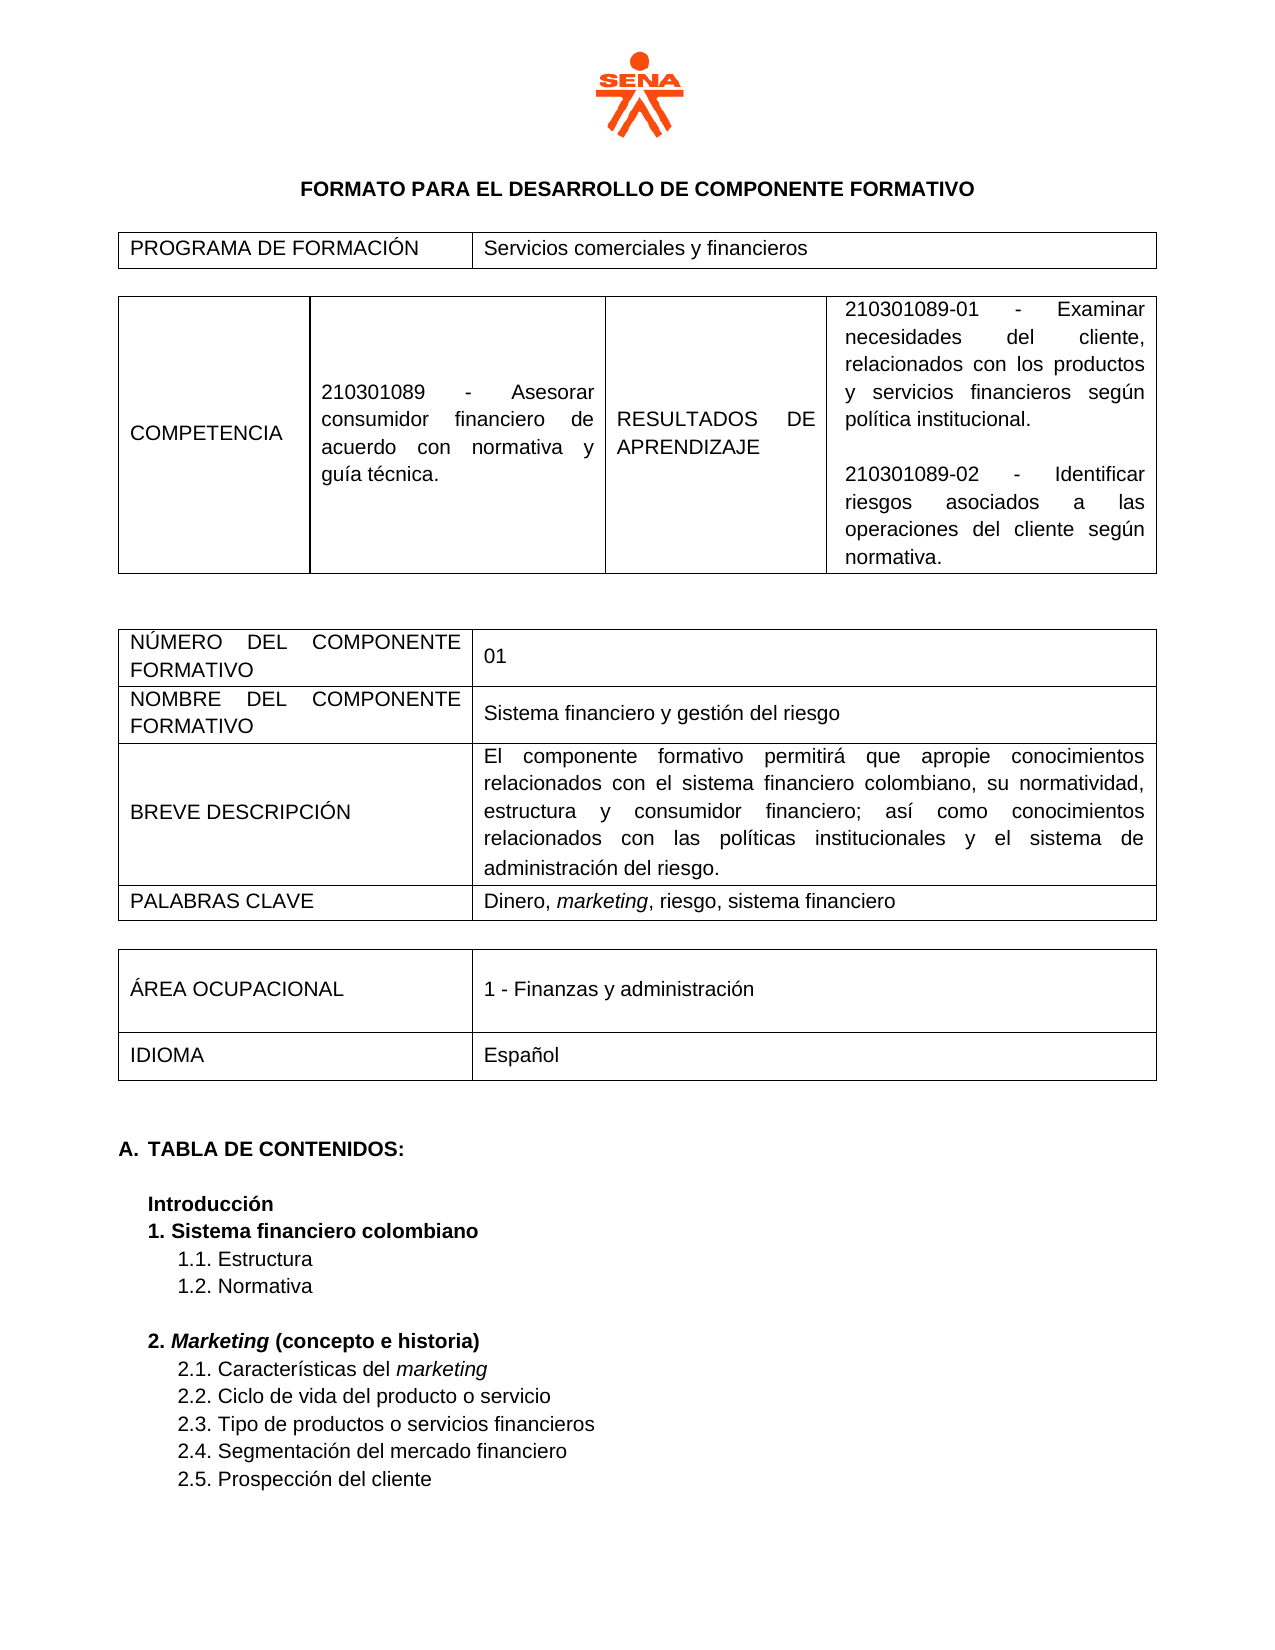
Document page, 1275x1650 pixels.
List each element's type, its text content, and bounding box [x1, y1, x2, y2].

picture [585, 48, 690, 142]
table_header PROGRAMA DE FORMACIÓN [119, 233, 472, 268]
table_header RESULTADOS DE APRENDIZAJE [606, 297, 826, 573]
table_header COMPETENCIA [119, 297, 309, 573]
text 1. Sistema financiero colombiano [148, 1219, 1157, 1243]
text 2. Marketing (concepto e historia) [148, 1329, 1157, 1353]
text 2.3. Tipo de productos o servicios financieros [177, 1411, 1157, 1435]
text Introducción [148, 1191, 1157, 1215]
table_cell Dinero, marketing, riesgo, sistema financiero [473, 886, 1156, 920]
table_header 210301089 - Asesorar consumidor financiero de acuerdo con normativa y guía técnica. [311, 297, 605, 573]
text 2.1. Características del marketing [177, 1356, 1157, 1380]
table_cell El componente formativo permitirá que apropie conocimientos relacionados con el sistema financiero colombiano, su normatividad, estructura y consumidor financiero; así como conocimientos relacionados con las políticas institucionales y el sistema de administración del riesgo. [473, 744, 1156, 884]
text 1.1. Estructura [177, 1246, 1157, 1270]
table_cell IDIOMA [119, 1033, 472, 1080]
table_cell NOMBRE DEL COMPONENTE FORMATIVO [119, 687, 472, 742]
table_header 1 - Finanzas y administración [473, 950, 1156, 1032]
text 2.4. Segmentación del mercado financiero [177, 1439, 1157, 1463]
table_header NÚMERO DEL COMPONENTE FORMATIVO [119, 630, 472, 686]
table_cell BREVE DESCRIPCIÓN [119, 744, 472, 884]
table_header 01 [473, 630, 1156, 686]
text 1.2. Normativa [177, 1274, 1157, 1298]
table_header ÁREA OCUPACIONAL [119, 950, 472, 1032]
table_cell Sistema financiero y gestión del riesgo [473, 687, 1156, 742]
table_header 210301089-01 - Examinar necesidades del cliente, relacionados con los productos y servicios financieros según política institucional. 210301089-02 - Identificar riesgos asociados a las operaciones del cliente según normativa. [827, 297, 1156, 573]
text 2.2. Ciclo de vida del producto o servicio [177, 1384, 1157, 1408]
table_cell PALABRAS CLAVE [119, 886, 472, 920]
text FORMATO PARA EL DESARROLLO DE COMPONENTE FORMATIVO [118, 177, 1157, 201]
text 2.5. Prospección del cliente [177, 1466, 1157, 1490]
table_cell Español [473, 1033, 1156, 1080]
list TABLA DE CONTENIDOS: [118, 1136, 1157, 1160]
table_header Servicios comerciales y financieros [473, 233, 1156, 268]
